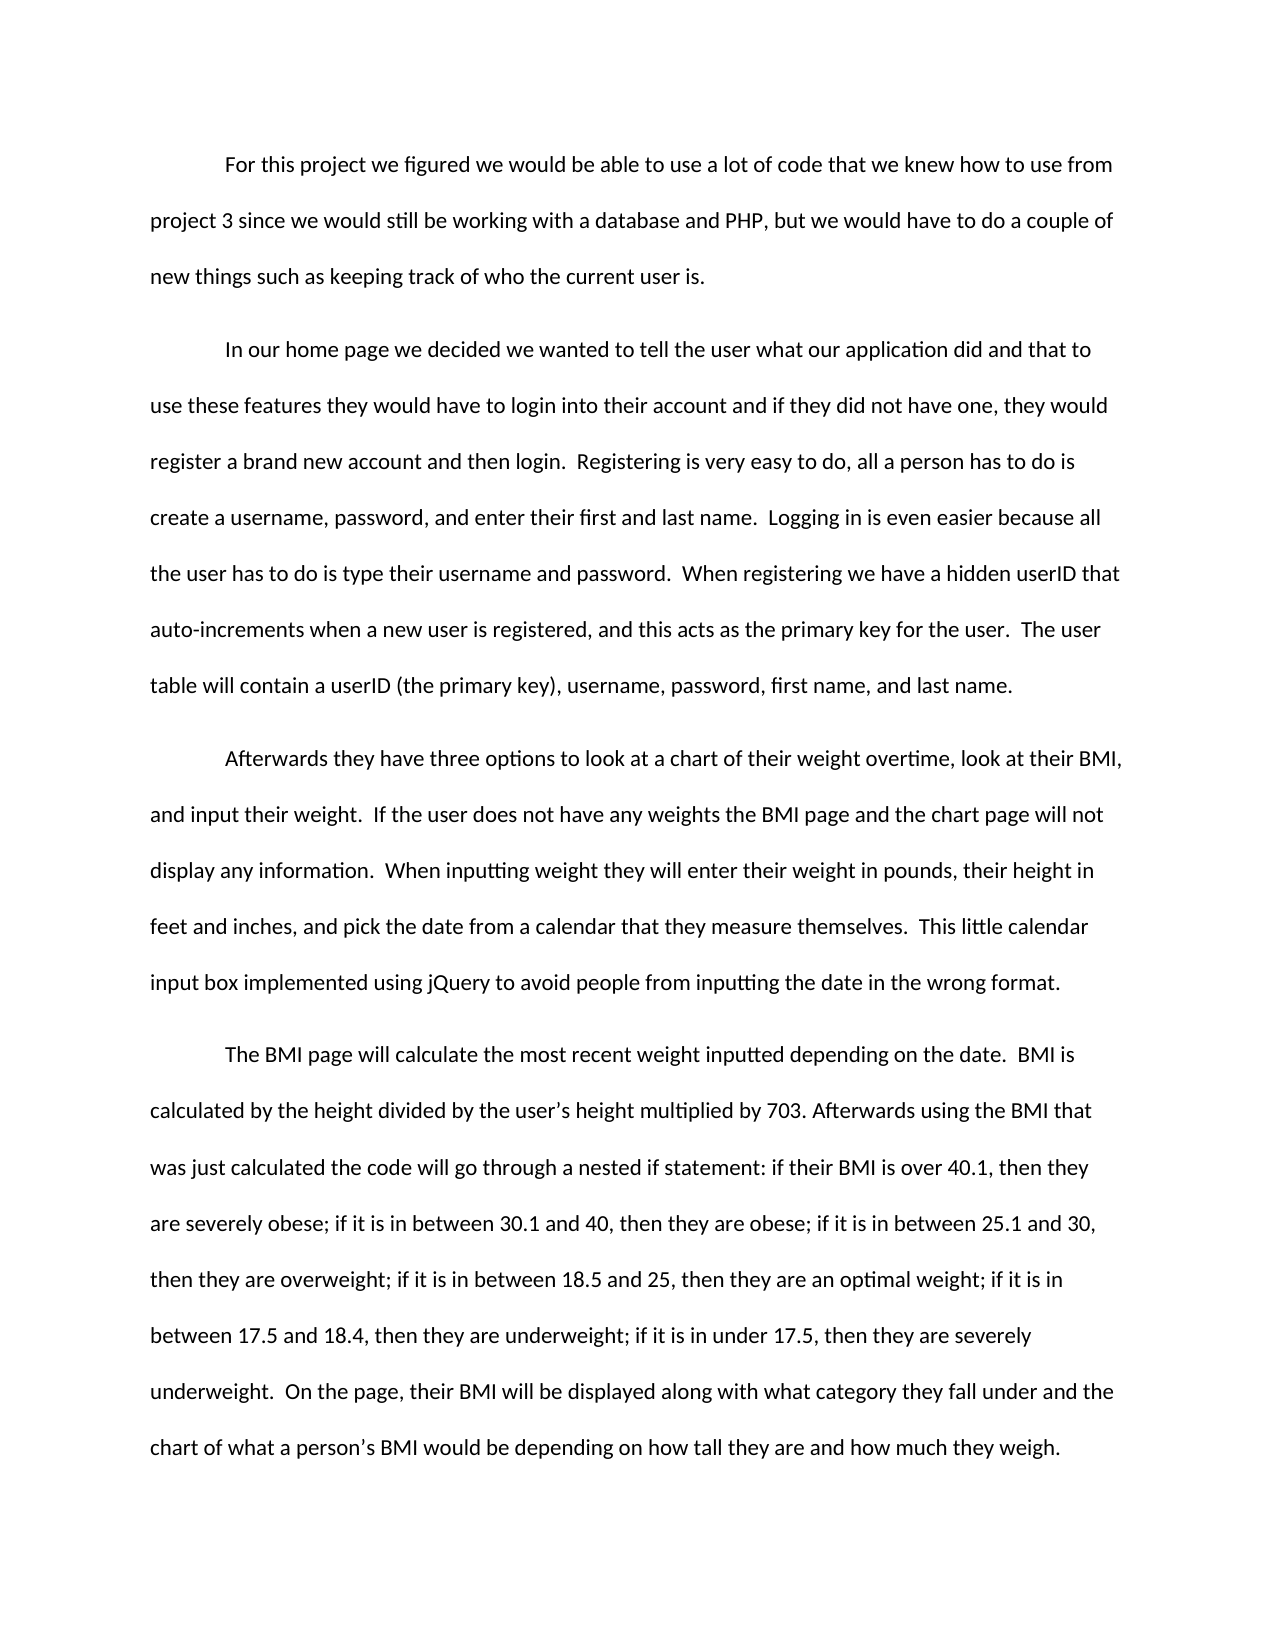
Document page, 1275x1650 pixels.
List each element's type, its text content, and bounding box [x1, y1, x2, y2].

text For this project we figured we would be able to use a lot of code that we knew how to use from project 3 since we would still be working with a database and PHP, but we would have to do a couple of new things such as keeping track of who the current user is. [150, 150, 1125, 290]
text Afterwards they have three options to look at a chart of their weight overtime, look at their BMI, and input their weight. If the user does not have any weights the BMI page and the chart page will not display any information. When inputting weight they will enter their weight in pounds, their height in feet and inches, and pick the date from a calendar that they measure themselves. This little calendar input box implemented using jQuery to avoid people from inputting the date in the wrong format. [150, 744, 1125, 996]
text The BMI page will calculate the most recent weight inputted depending on the date. BMI is calculated by the height divided by the user’s height multiplied by 703. Afterwards using the BMI that was just calculated the code will go through a nested if statement: if their BMI is over 40.1, then they are severely obese; if it is in between 30.1 and 40, then they are obese; if it is in between 25.1 and 30, then they are overweight; if it is in between 18.5 and 25, then they are an optimal weight; if it is in between 17.5 and 18.4, then they are underweight; if it is in under 17.5, then they are severely underweight. On the page, their BMI will be displayed along with what category they fall under and the chart of what a person’s BMI would be depending on how tall they are and how much they weigh. [150, 1041, 1125, 1461]
text In our home page we decided we wanted to tell the user what our application did and that to use these features they would have to login into their account and if they did not have one, they would register a brand new account and then login. Registering is very easy to do, all a person has to do is create a username, password, and enter their first and last name. Logging in is even easier because all the user has to do is type their username and password. When registering we have a hidden userID that auto-increments when a new user is registered, and this acts as the primary key for the user. The user table will contain a userID (the primary key), username, password, first name, and last name. [150, 335, 1125, 699]
